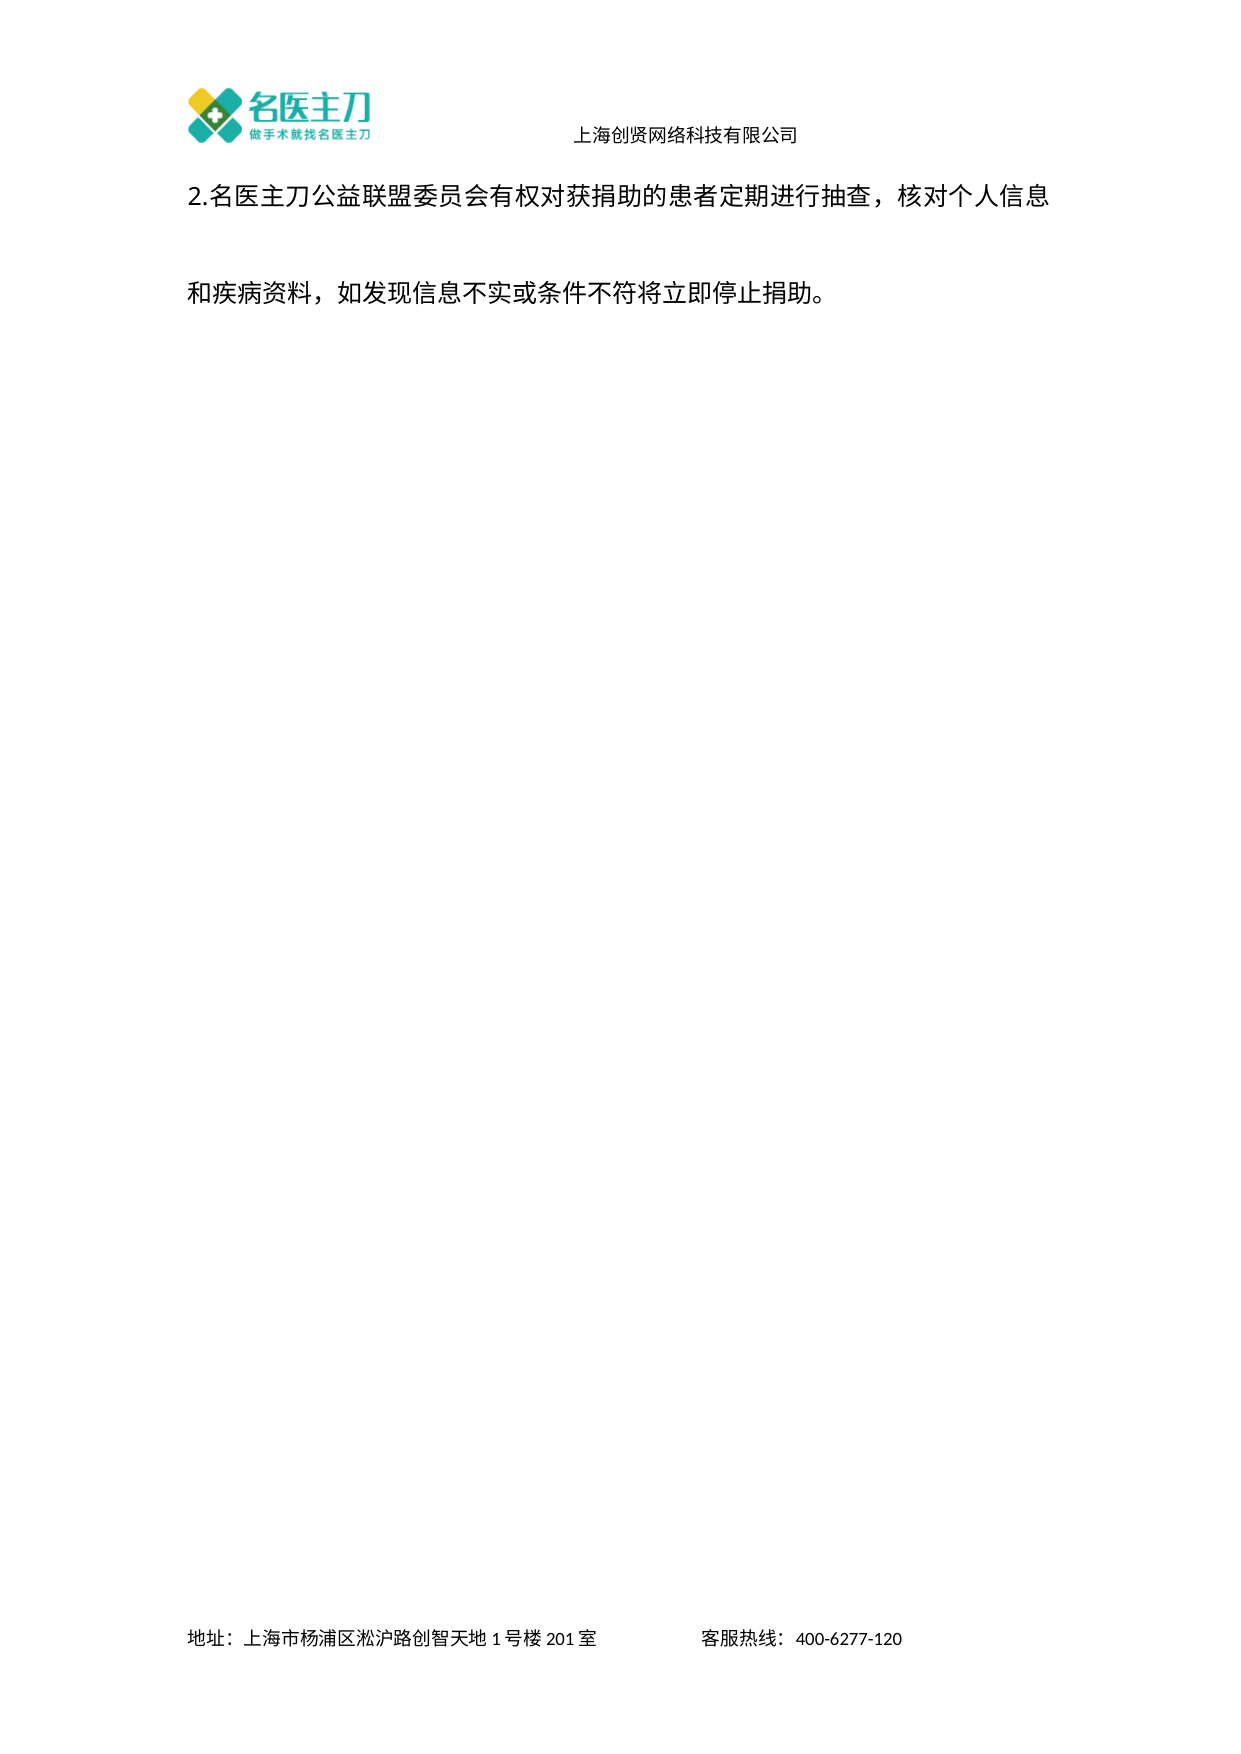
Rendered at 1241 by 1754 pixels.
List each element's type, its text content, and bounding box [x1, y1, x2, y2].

picture [187, 88, 370, 143]
text 2.名医主刀公益联盟委员会有权对获捐助的患者定期进行抽查，核对个人信息和疾病资料，如发现信息不实或条件不符将立即停止捐助。 [187, 162, 1053, 324]
